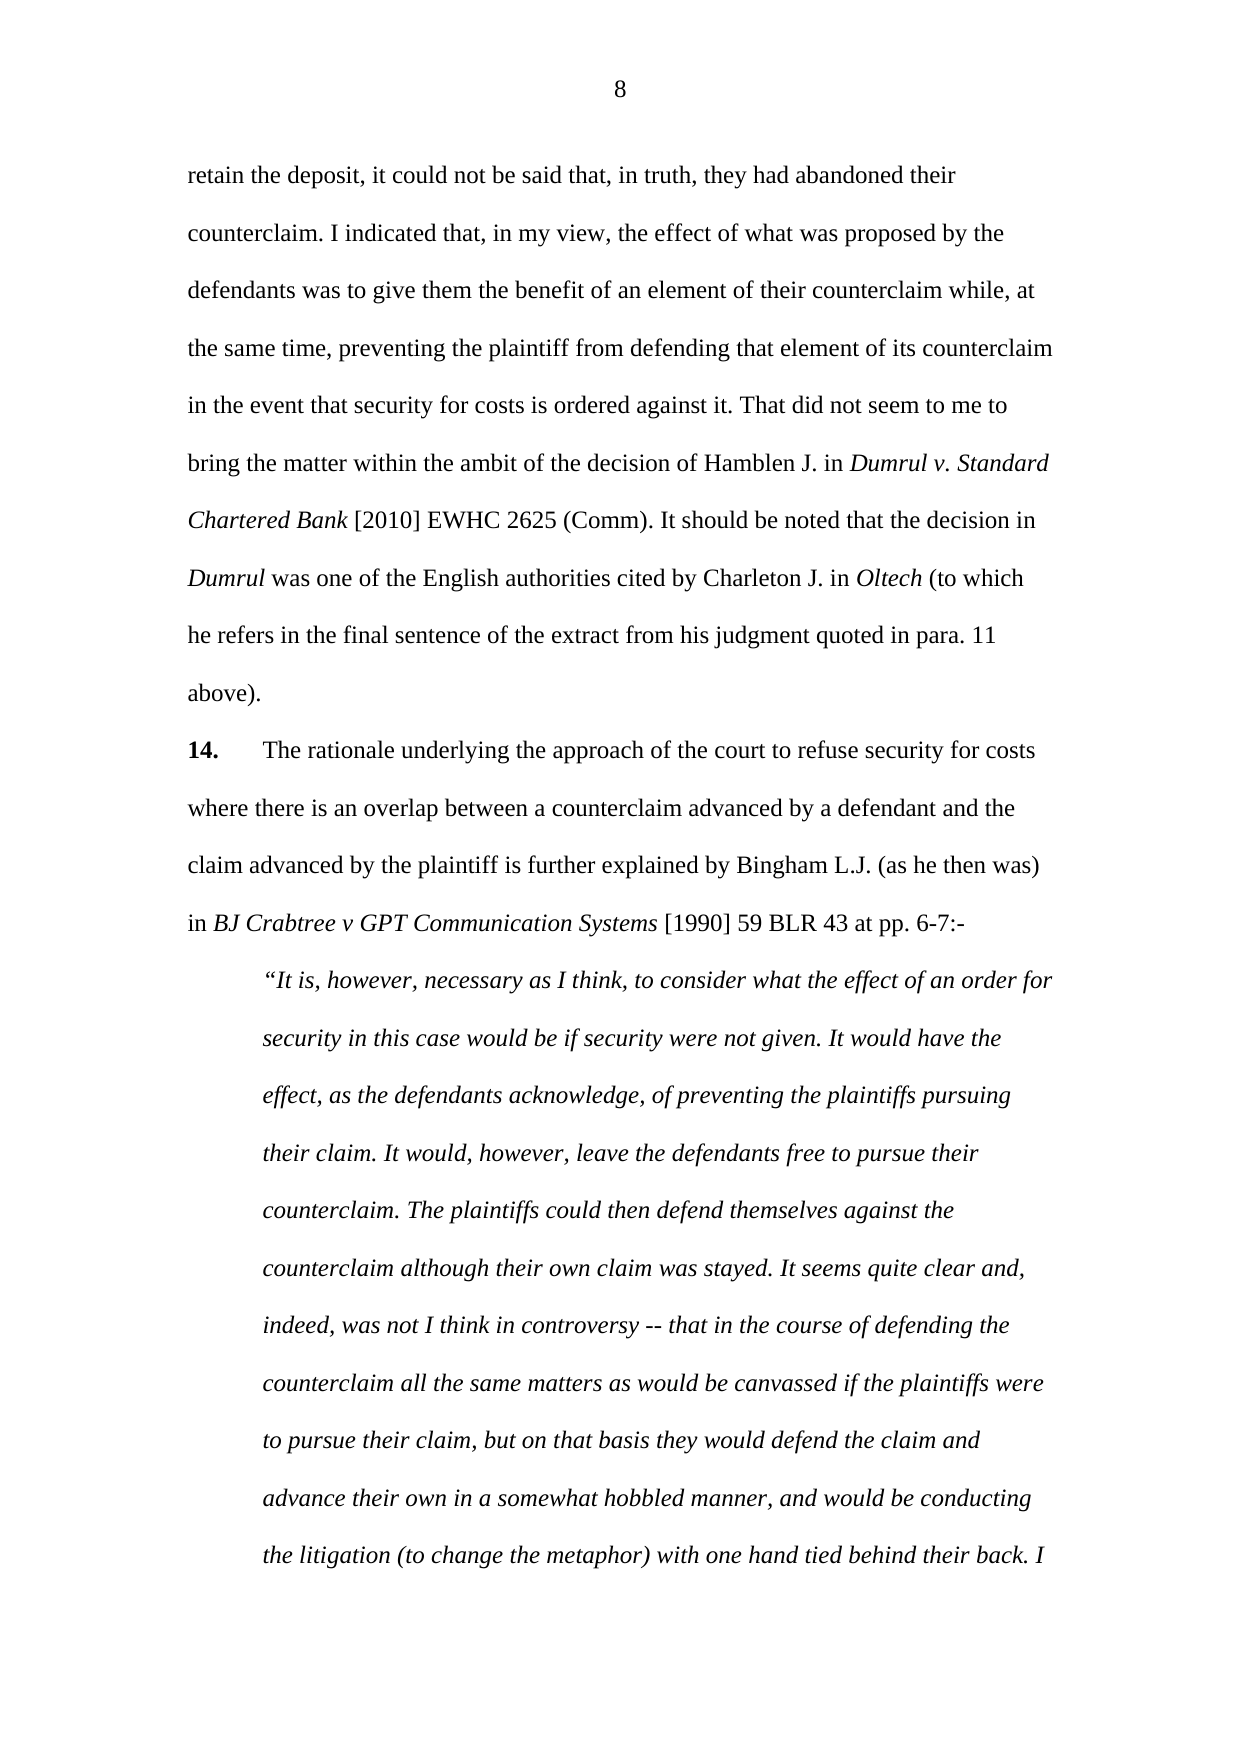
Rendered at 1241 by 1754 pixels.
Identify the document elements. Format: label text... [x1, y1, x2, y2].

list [187, 160, 1053, 706]
list The rationale underlying the approach of the court to refuse security for costs where there is an overlap between a counterclaim advanced by a defendant and the claim advanced by the plaintiff is further explained by Bingham L.J. (as he then was) in BJ Crabtree v GPT Communication Systems [1990] 59 BLR 43 at pp. 6-7:- [187, 735, 1053, 936]
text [262, 965, 1053, 1569]
